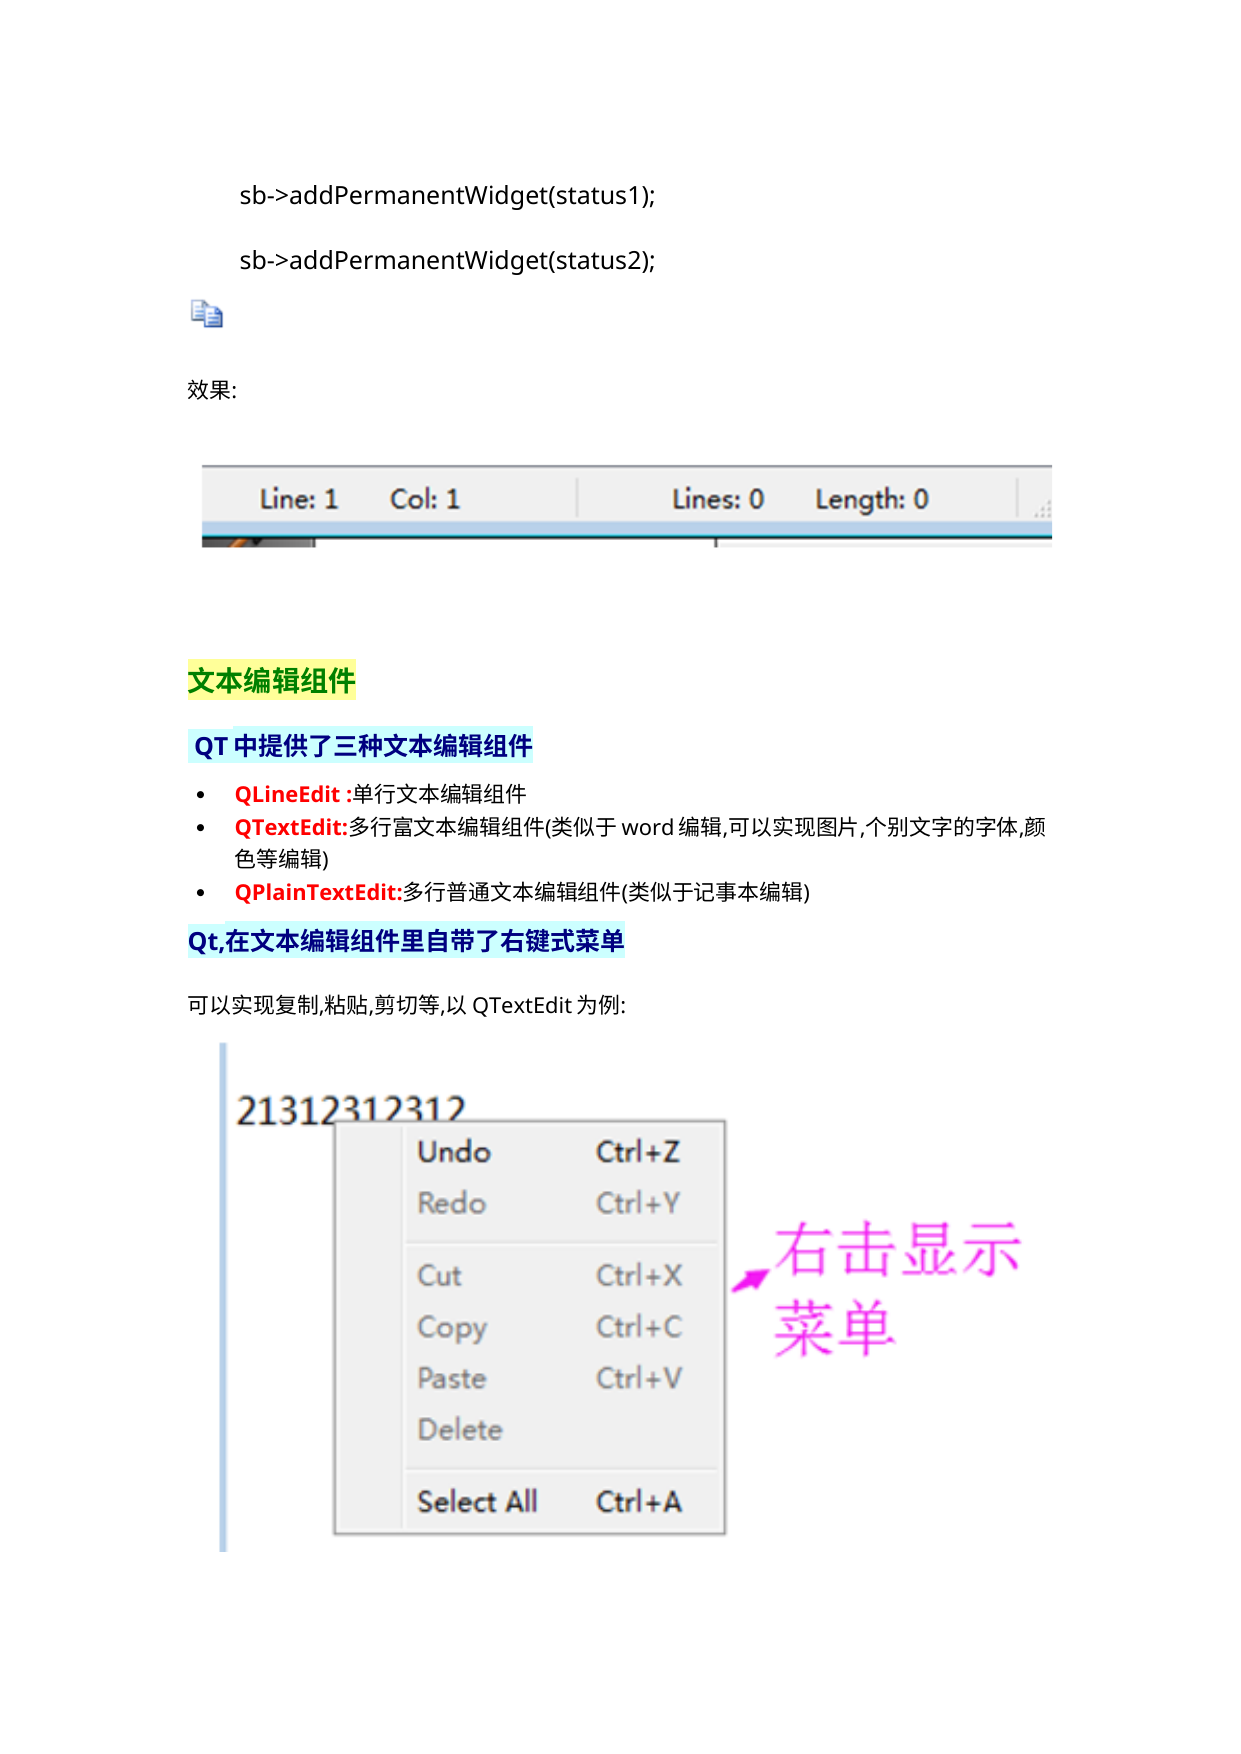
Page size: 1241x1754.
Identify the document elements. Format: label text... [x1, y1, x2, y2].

text sb->addPermanentWidget(status1); [187, 162, 1053, 227]
text QT中提供了三种文本编辑组件 [187, 712, 1053, 777]
picture [187, 292, 230, 335]
text sb->addPermanentWidget(status2); [187, 227, 1053, 292]
list QPlainTextEdit:多行普通文本编辑组件(类似于记事本编辑) [197, 874, 1053, 907]
list QLineEdit :单行文本编辑组件 [197, 777, 1053, 809]
picture [193, 1035, 1024, 1552]
text 可以实现复制,粘贴,剪切等,以QTextEdit为例: [187, 988, 1053, 1020]
text Qt,在文本编辑组件里自带了右键式菜单 [187, 907, 1053, 972]
text 效果: [187, 373, 1053, 405]
list QTextEdit:多行富文本编辑组件(类似于word编辑,可以实现图片,个别文字的字体,颜色等编辑) [197, 809, 1053, 874]
text 文本编辑组件 [187, 647, 1053, 712]
picture [187, 453, 1053, 557]
